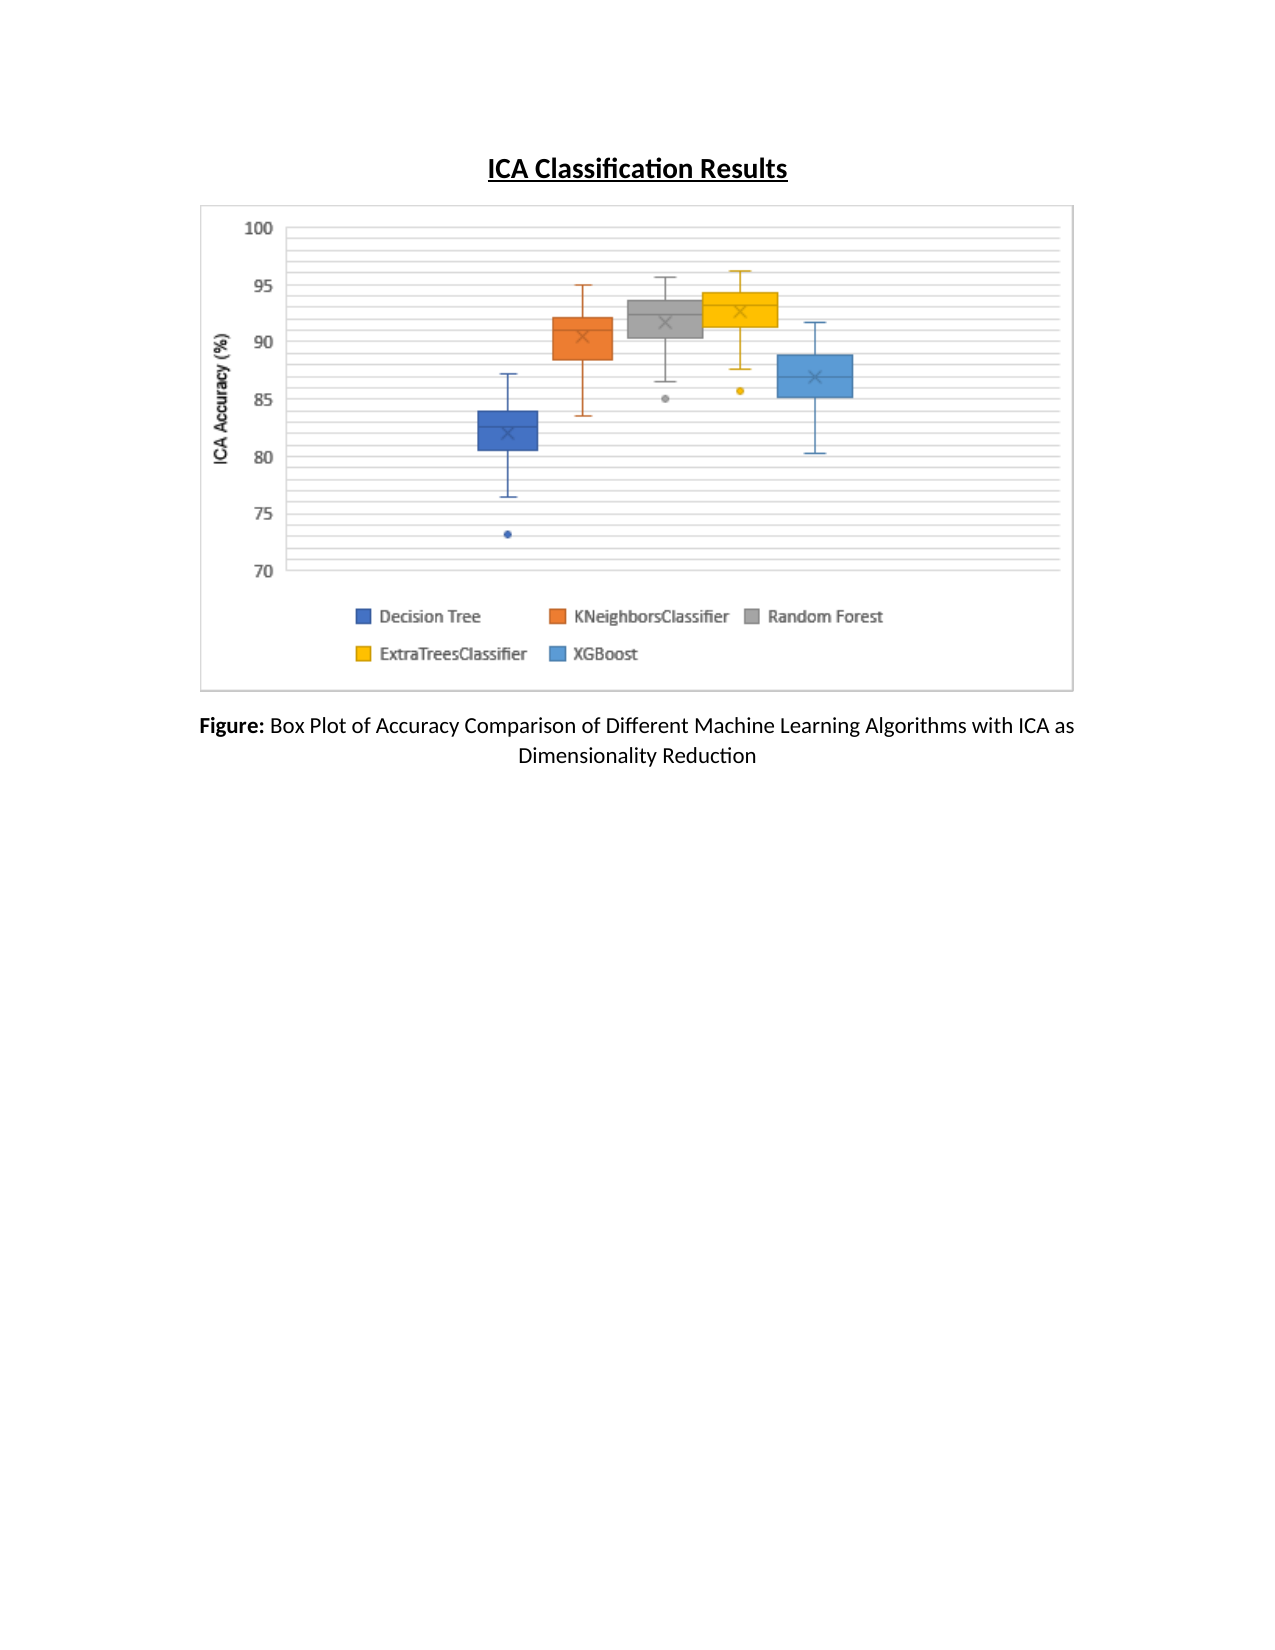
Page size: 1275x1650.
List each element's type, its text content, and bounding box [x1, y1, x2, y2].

picture [200, 205, 1075, 693]
text Figure: Box Plot of Accuracy Comparison of Different Machine Learning Algorithms with ICA as Dimensionality Reduction [150, 711, 1125, 769]
text ICA Classification Results [150, 150, 1125, 186]
